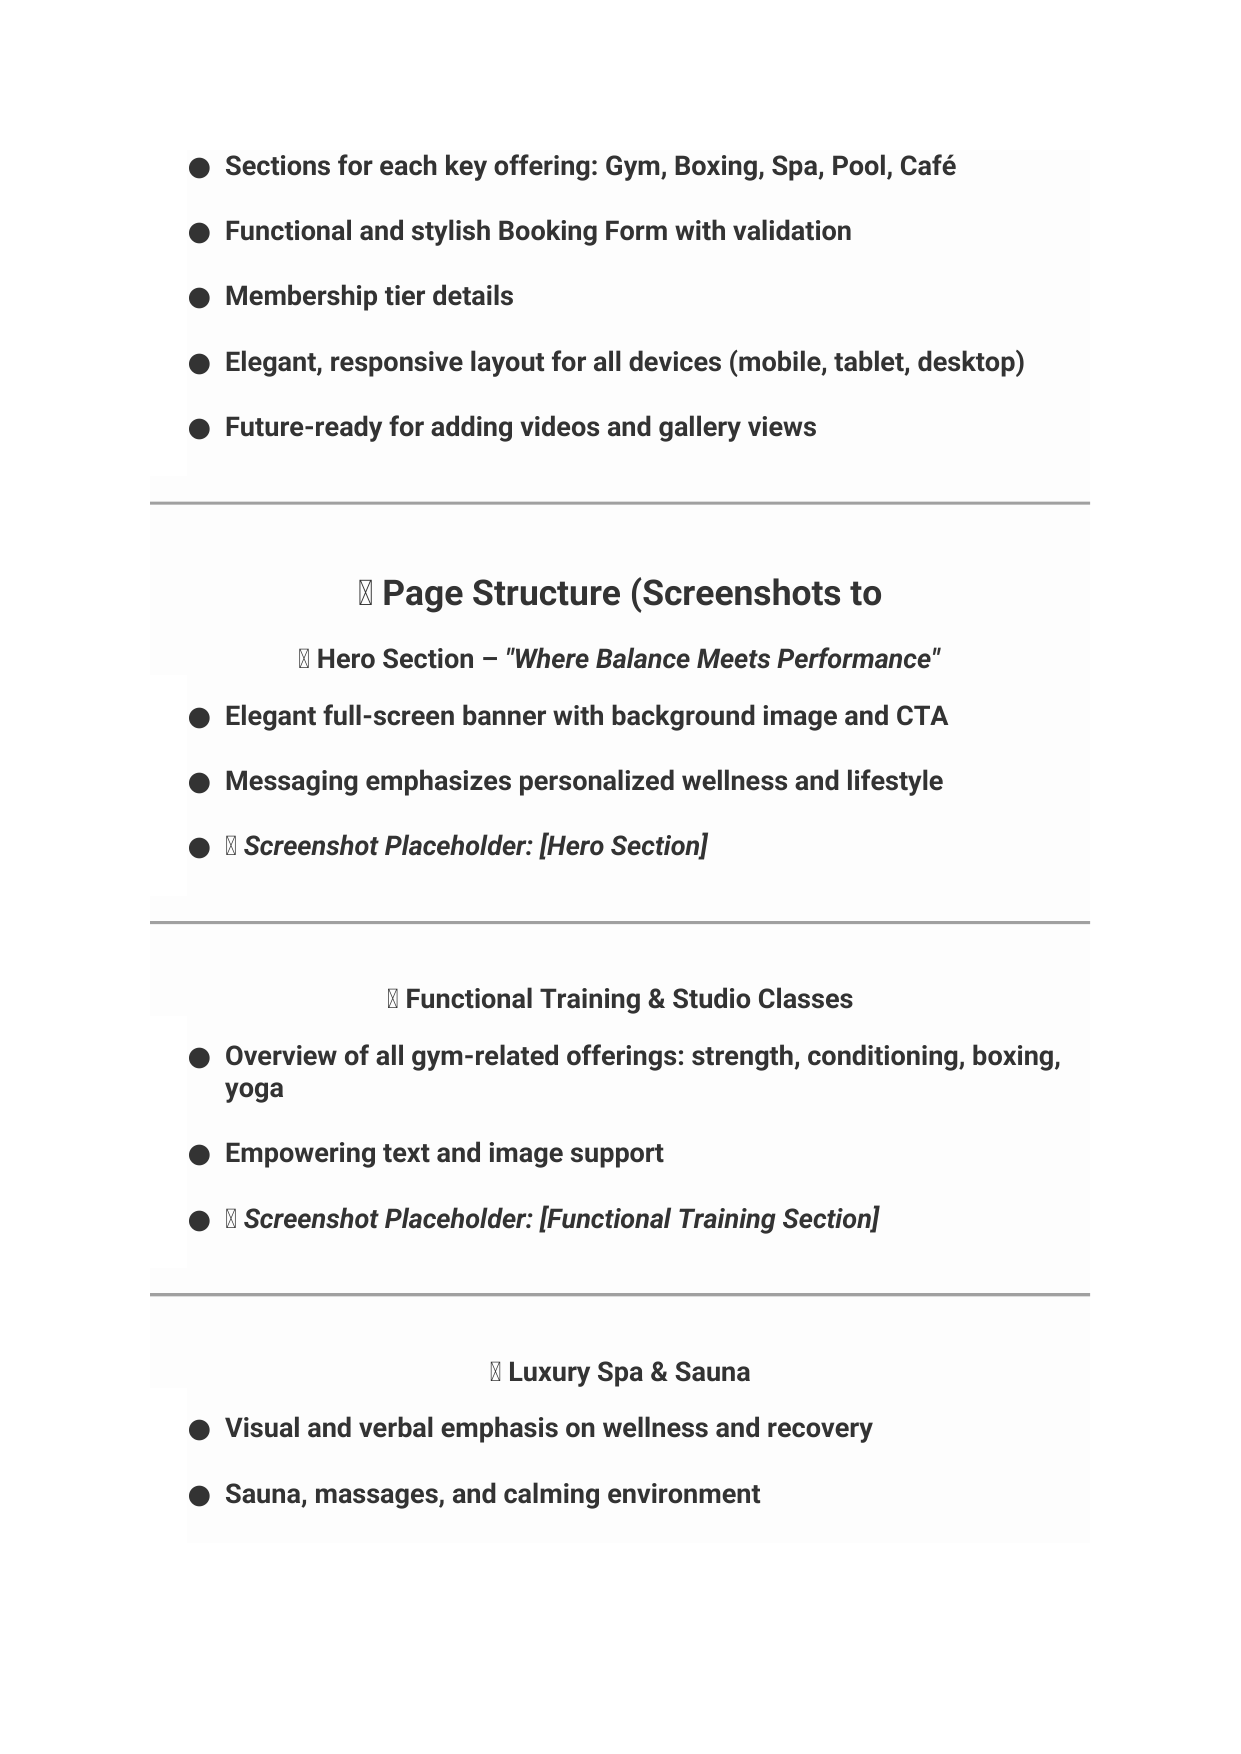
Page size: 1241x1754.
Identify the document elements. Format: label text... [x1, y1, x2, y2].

subtitle Membership tier details [187, 281, 1090, 346]
subtitle Empowering text and image support [187, 1138, 1090, 1203]
subtitle Future-ready for adding videos and gallery views [187, 411, 1090, 477]
subtitle Visual and verbal emphasis on wellness and recovery [187, 1413, 1090, 1478]
subtitle 🔝 Hero Section – "Where Balance Meets Performance" [150, 643, 1090, 675]
subtitle 📸 Page Structure (Screenshots to [150, 573, 1090, 614]
subtitle Sections for each key offering: Gym, Boxing, Spa, Pool, Café [187, 150, 1090, 215]
subtitle Functional and stylish Booking Form with validation [187, 215, 1090, 281]
subtitle 💡 Screenshot Placeholder: [Functional Training Section] [187, 1203, 1090, 1268]
subtitle 💪 Functional Training & Studio Classes [150, 984, 1090, 1016]
subtitle Overview of all gym-related offerings: strength, conditioning, boxing, yoga [187, 1041, 1090, 1138]
subtitle 💡 Screenshot Placeholder: [Hero Section] [187, 831, 1090, 896]
subtitle Sauna, massages, and calming environment [187, 1478, 1090, 1543]
subtitle Elegant, responsive layout for all devices (mobile, tablet, desktop) [187, 346, 1090, 411]
subtitle Messaging emphasizes personalized wellness and lifestyle [187, 765, 1090, 831]
subtitle 🧖 Luxury Spa & Sauna [150, 1356, 1090, 1388]
subtitle Elegant full-screen banner with background image and CTA [187, 700, 1090, 765]
